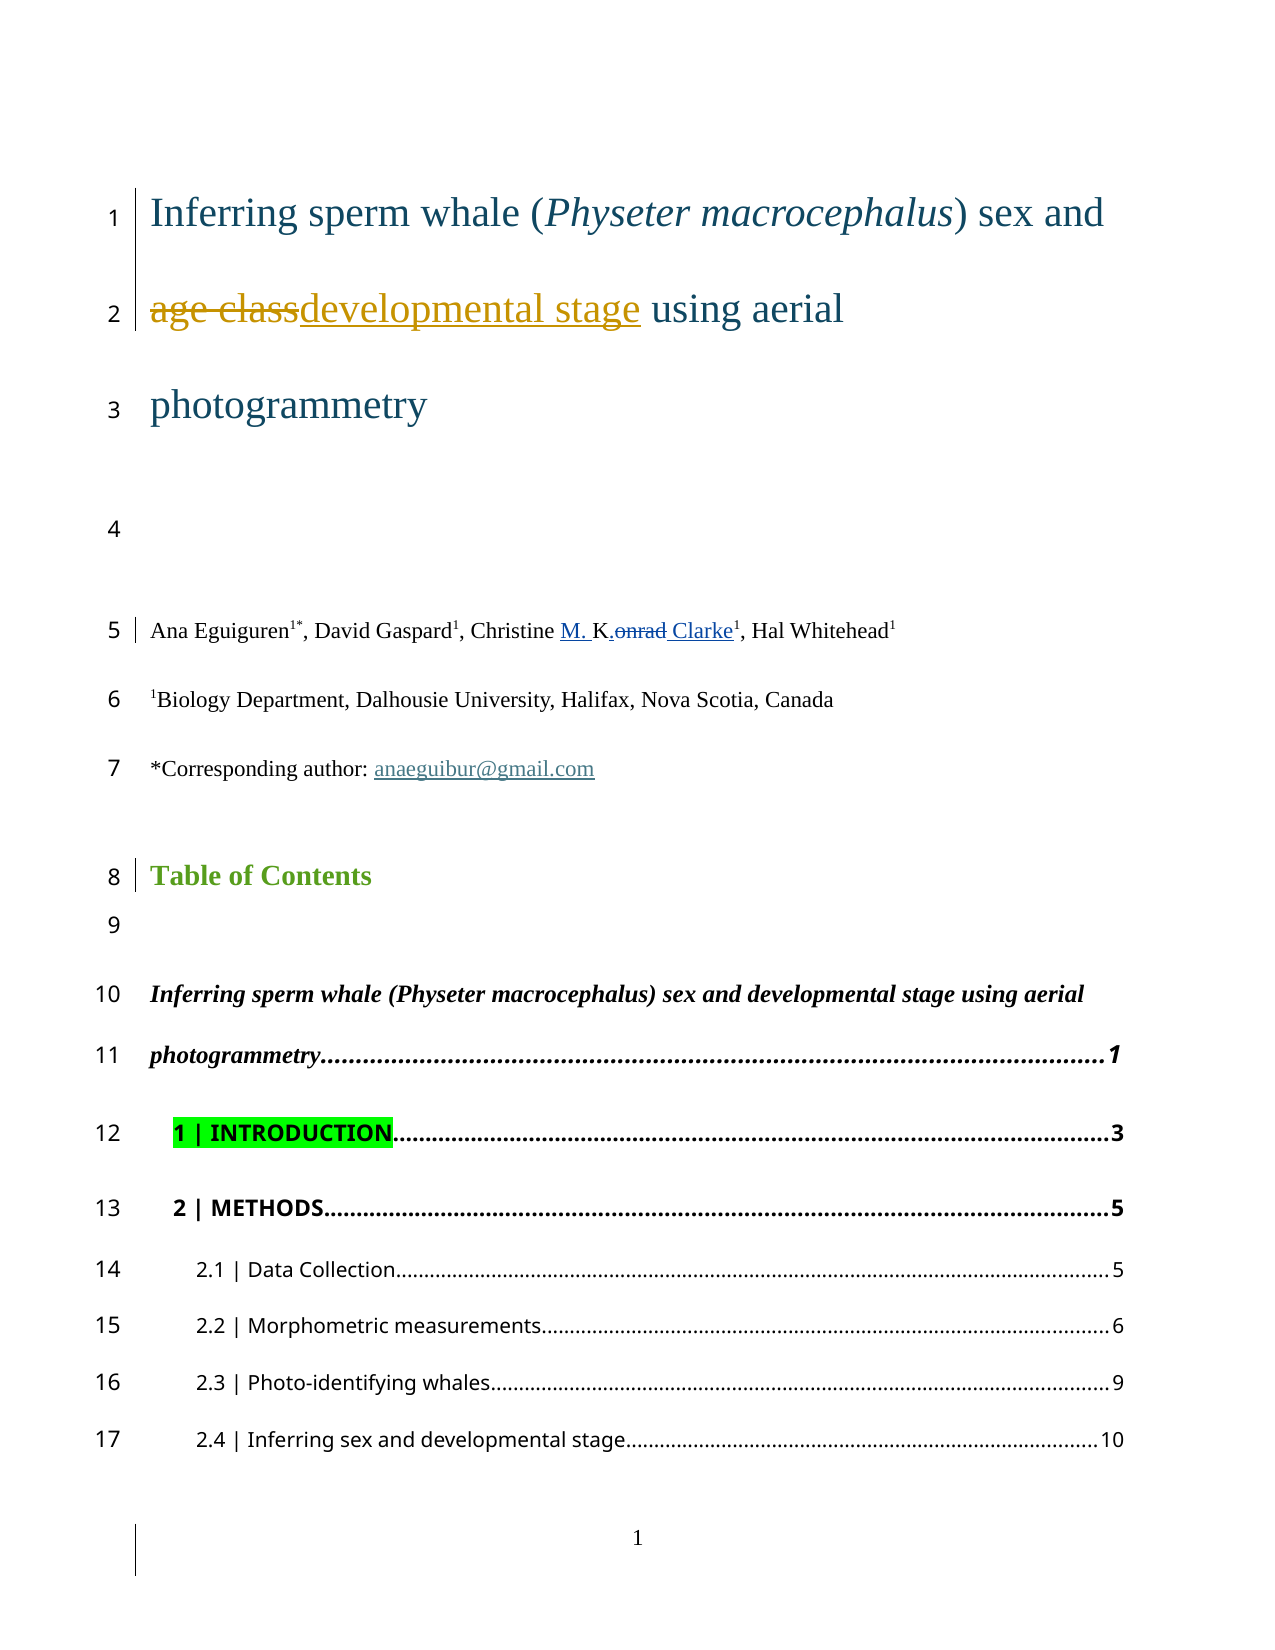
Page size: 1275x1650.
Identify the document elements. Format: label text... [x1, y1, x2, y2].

text Ana Eguiguren1*, David Gaspard1, Christine K1, Hal Whitehead1 [150, 617, 1125, 643]
text 1Biology Department, Dalhousie University, Halifax, Nova Scotia, Canada [150, 686, 1125, 712]
subtitle Inferring sperm whale (Physeter macrocephalus) sex and using aerial photogrammetry [150, 187, 1125, 427]
text *Corresponding author: anaeguibur@gmail.com [150, 755, 1125, 782]
